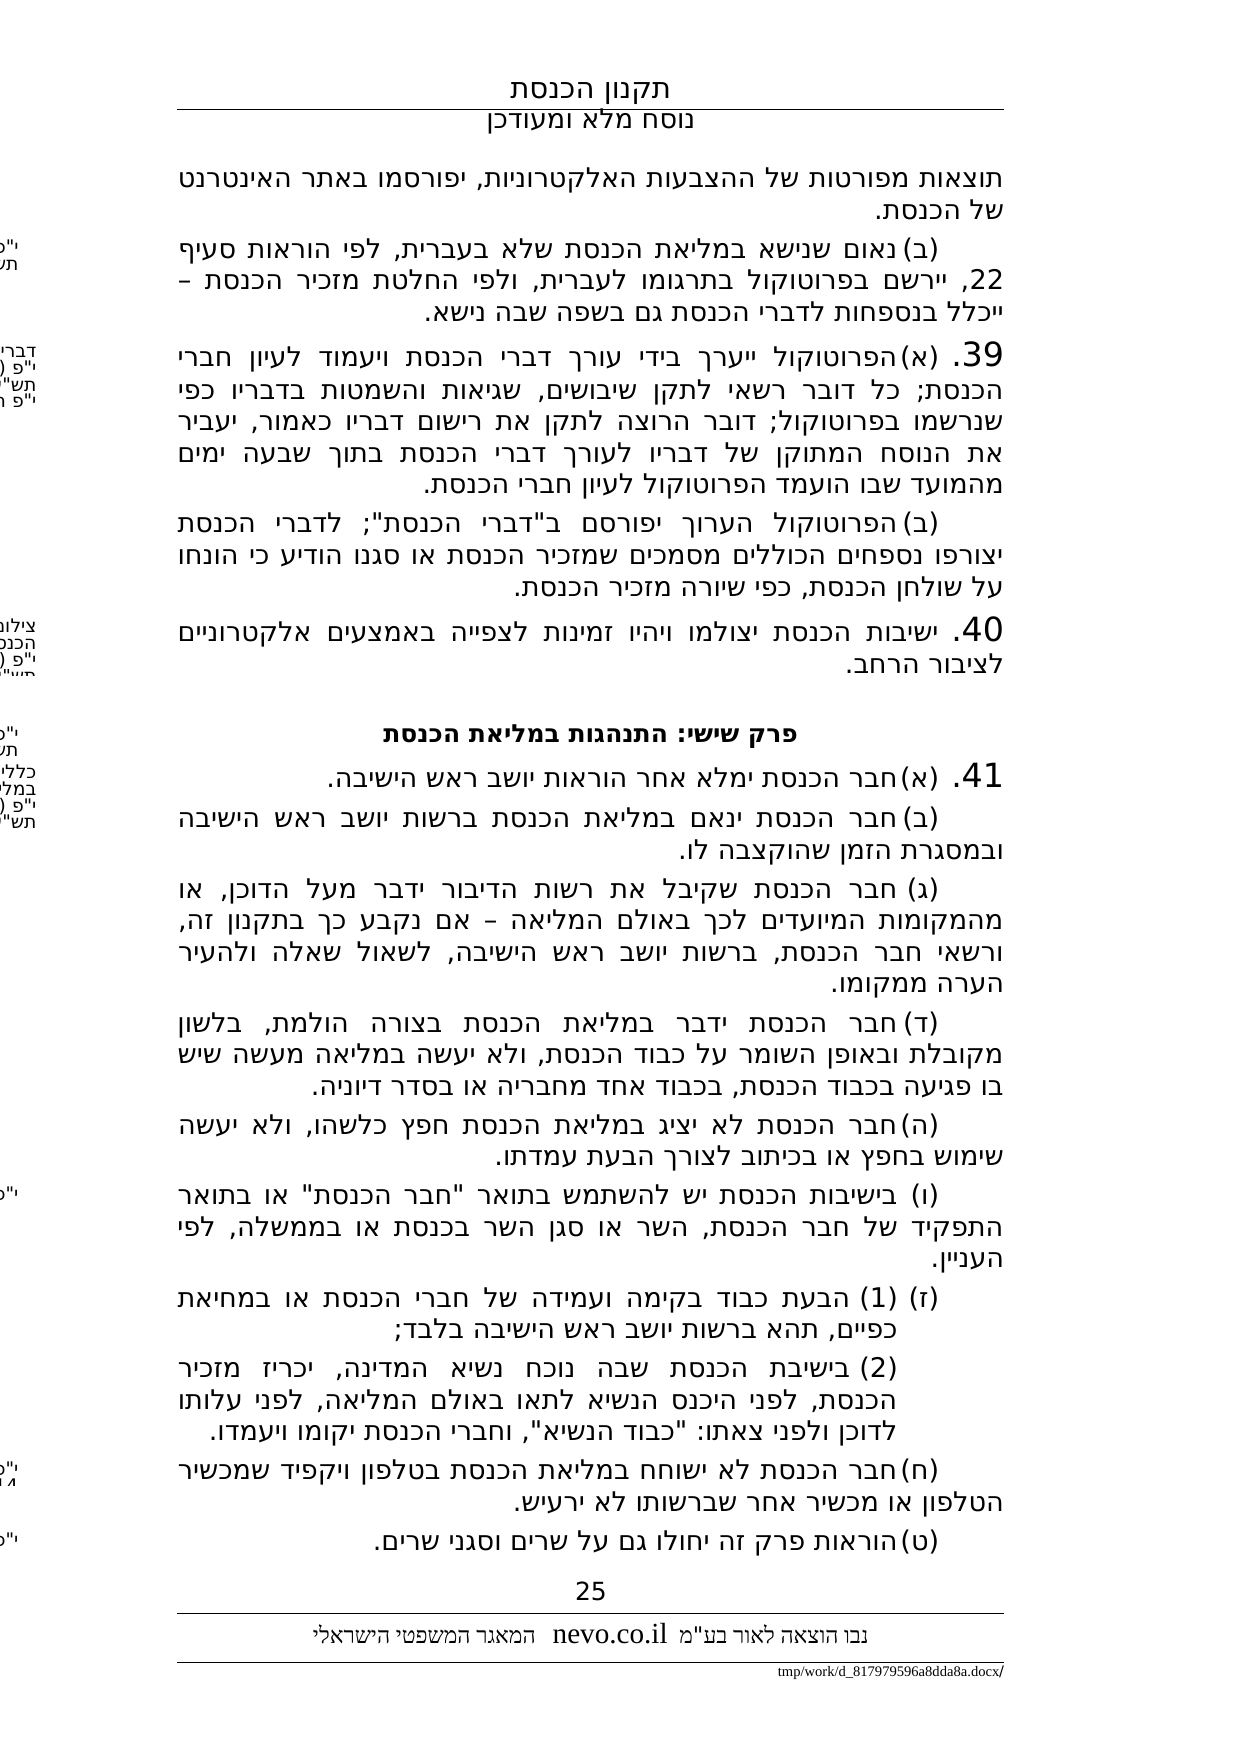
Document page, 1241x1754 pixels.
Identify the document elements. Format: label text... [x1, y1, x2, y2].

text פרק שישי: התנהגות במליאת הכנסת [177, 719, 1004, 749]
text 40. ישיבות הכנסת יצולמו ויהיו זמינות לצפייה באמצעים אלקטרוניים לציבור הרחב. [177, 610, 1004, 680]
text (2) בישיבת הכנסת שבה נוכח נשיא המדינה, יכריז מזכיר הכנסת, לפני היכנס הנשיא לתאו באולם המליאה, לפני עלותו לדוכן ולפני צאתו: "כבוד הנשיא", וחברי הכנסת יקומו ויעמדו. [177, 1352, 898, 1447]
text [177, 162, 1004, 226]
text (ג) חבר הכנסת שקיבל את רשות הדיבור ידבר מעל הדוכן, או מהמקומות המיועדים לכך באולם המליאה – אם נקבע כך בתקנון זה, ורשאי חבר הכנסת, ברשות יושב ראש הישיבה, לשאול שאלה ולהעיר הערה ממקומו. [177, 873, 1004, 999]
text 41. (א) חבר הכנסת ימלא אחר הוראות יושב ראש הישיבה. [177, 756, 1004, 795]
text (ה) חבר הכנסת לא יציג במליאת הכנסת חפץ כלשהו, ולא יעשה שימוש בחפץ או בכיתוב לצורך הבעת עמדתו. [177, 1109, 1004, 1172]
text (ח) חבר הכנסת לא ישוחח במליאת הכנסת בטלפון ויקפיד שמכשיר הטלפון או מכשיר אחר שברשותו לא ירעיש. [177, 1455, 1004, 1518]
text (ב) נאום שנישא במליאת הכנסת שלא בעברית, לפי הוראות סעיף 22, יירשם בפרוטוקול בתרגומו לעברית, ולפי החלטת מזכיר הכנסת – ייכלל בנספחות לדברי הכנסת גם בשפה שבה נישא. [177, 233, 1004, 328]
text (ד) חבר הכנסת ידבר במליאת הכנסת בצורה הולמת, בלשון מקובלת ובאופן השומר על כבוד הכנסת, ולא יעשה במליאה מעשה שיש בו פגיעה בכבוד הכנסת, בכבוד אחד מחבריה או בסדר דיוניה. [177, 1007, 1004, 1102]
text (ט) הוראות פרק זה יחולו גם על שרים וסגני שרים. [177, 1525, 1004, 1557]
text 39. (א) הפרוטוקול ייערך בידי עורך דברי הכנסת ויעמוד לעיון חברי הכנסת; כל דובר רשאי לתקן שיבושים, שגיאות והשמטות בדבריו כפי שנרשמו בפרוטוקול; דובר הרוצה לתקן את רישום דבריו כאמור, יעביר את הנוסח המתוקן של דבריו לעורך דברי הכנסת בתוך שבעה ימים מהמועד שבו הועמד הפרוטוקול לעיון חברי הכנסת. [177, 335, 1004, 500]
text (ב) הפרוטוקול הערוך יפורסם ב"דברי הכנסת"; לדברי הכנסת יצורפו נספחים הכוללים מסמכים שמזכיר הכנסת או סגנו הודיע כי הונחו על שולחן הכנסת, כפי שיורה מזכיר הכנסת. [177, 508, 1004, 602]
text (ב) חבר הכנסת ינאם במליאת הכנסת ברשות יושב ראש הישיבה ובמסגרת הזמן שהוקצבה לו. [177, 802, 1004, 866]
text (ו) בישיבות הכנסת יש להשתמש בתואר "חבר הכנסת" או בתואר התפקיד של חבר הכנסת, השר או סגן השר בכנסת או בממשלה, לפי העניין. [177, 1180, 1004, 1274]
text (ז) (1) הבעת כבוד בקימה ועמידה של חברי הכנסת או במחיאת כפיים, תהא ברשות יושב ראש הישיבה בלבד; [177, 1282, 1004, 1345]
